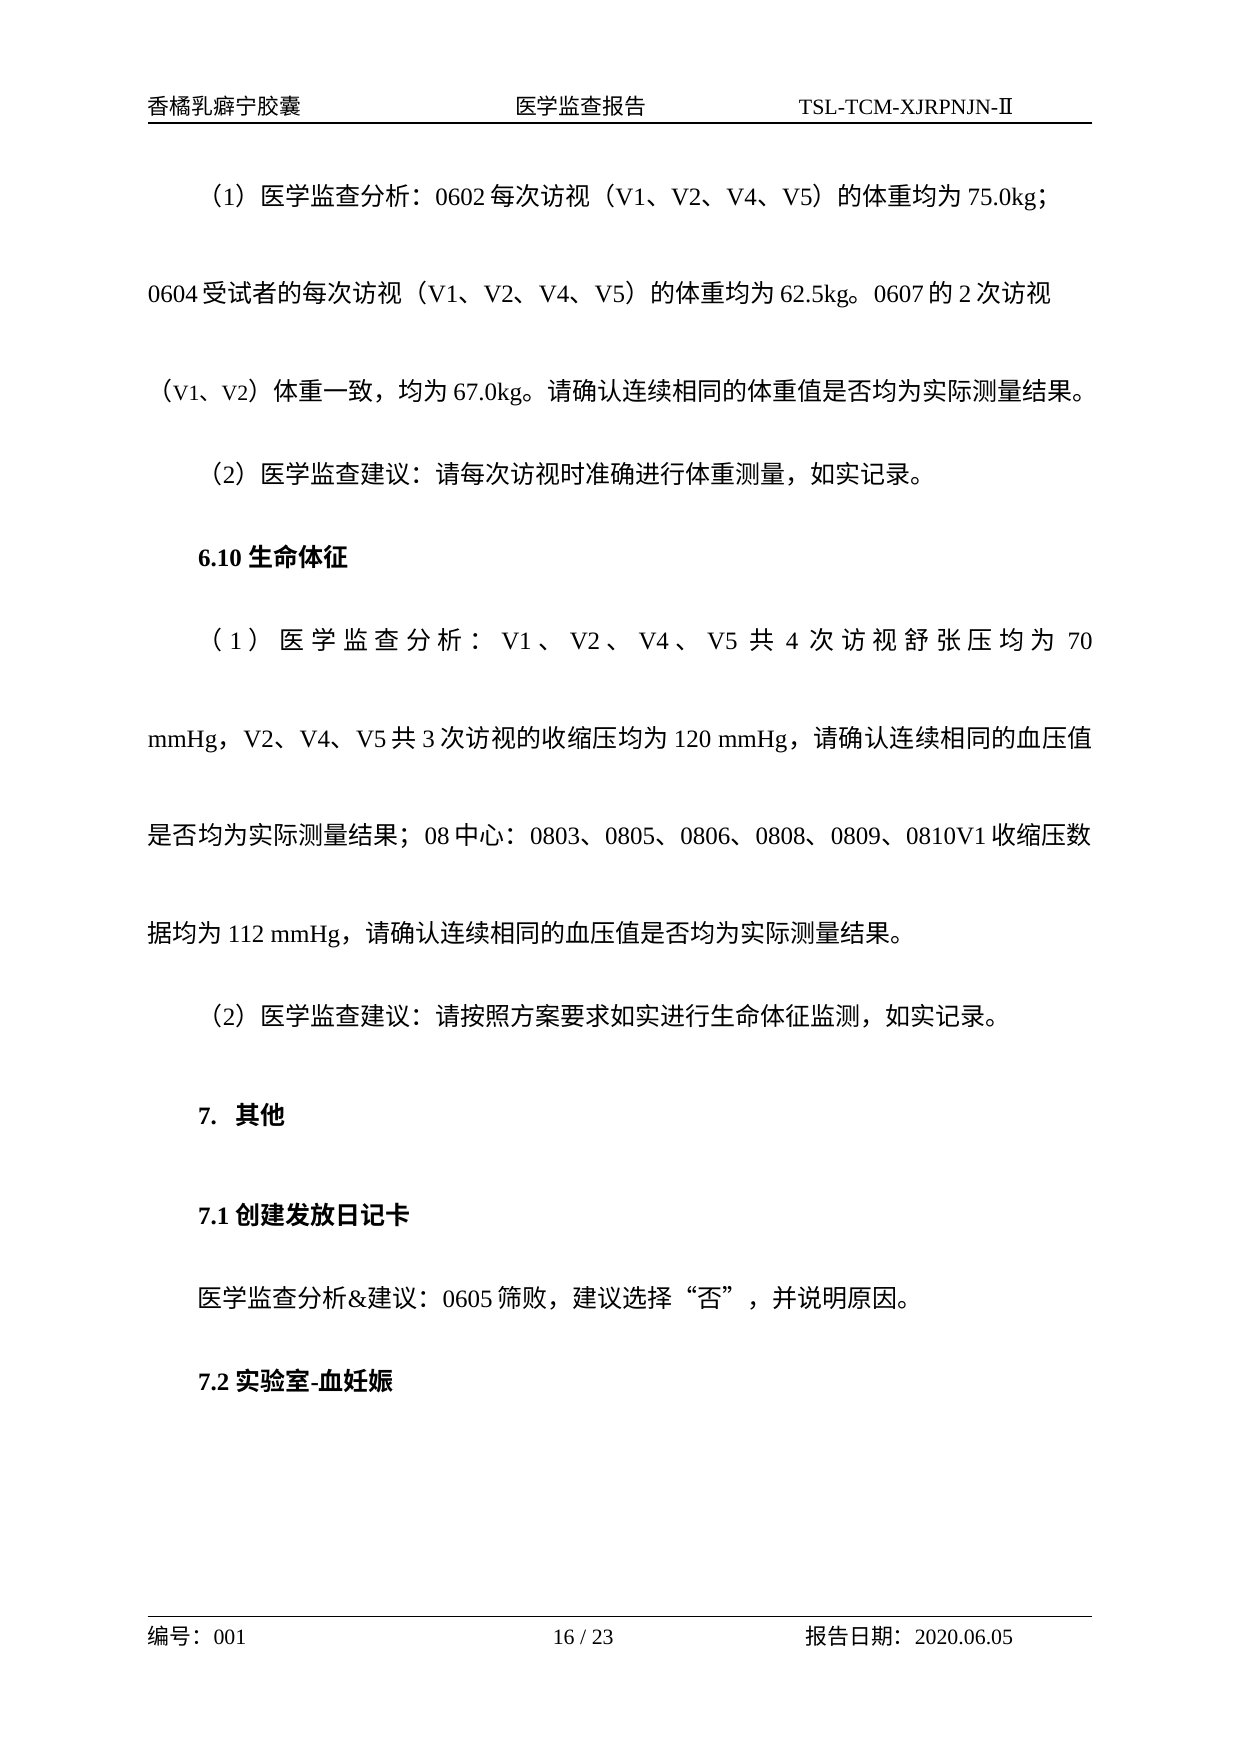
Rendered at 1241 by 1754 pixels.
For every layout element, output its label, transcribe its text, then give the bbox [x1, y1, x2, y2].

text （2）医学监查建议：请按照方案要求如实进行生命体征监测，如实记录。 [148, 982, 1092, 1047]
text （1）医学监查分析：V1、V2、V4、V5共4次访视舒张压均为70 mmHg，V2、V4、V5共3次访视的收缩压均为120 mmHg，请确认连续相同的血压值是否均为实际测量结果；08中心：0803、0805、0806、0808、0809、0810V1收缩压数据均为112 mmHg，请确认连续相同的血压值是否均为实际测量结果。 [148, 606, 1092, 964]
text （2）医学监查建议：请每次访视时准确进行体重测量，如实记录。 [148, 440, 1092, 505]
subtitle 其他 [148, 1081, 1092, 1146]
text （1）医学监查分析：0602每次访视（V1、V2、V4、V5）的体重均为75.0kg；0604受试者的每次访视（V1、V2、V4、V5）的体重均为62.5kg。0607的2次访视（V1、V2）体重一致，均为67.0kg。请确认连续相同的体重值是否均为实际测量结果。 [148, 162, 1092, 422]
text 6.10 生命体征 [148, 523, 1092, 588]
text 医学监查分析&建议：0605筛败，建议选择“否”，并说明原因。 [148, 1264, 1092, 1329]
text 7.1 创建发放日记卡 [148, 1181, 1092, 1246]
text 7.2 实验室-血妊娠 [148, 1347, 1092, 1412]
